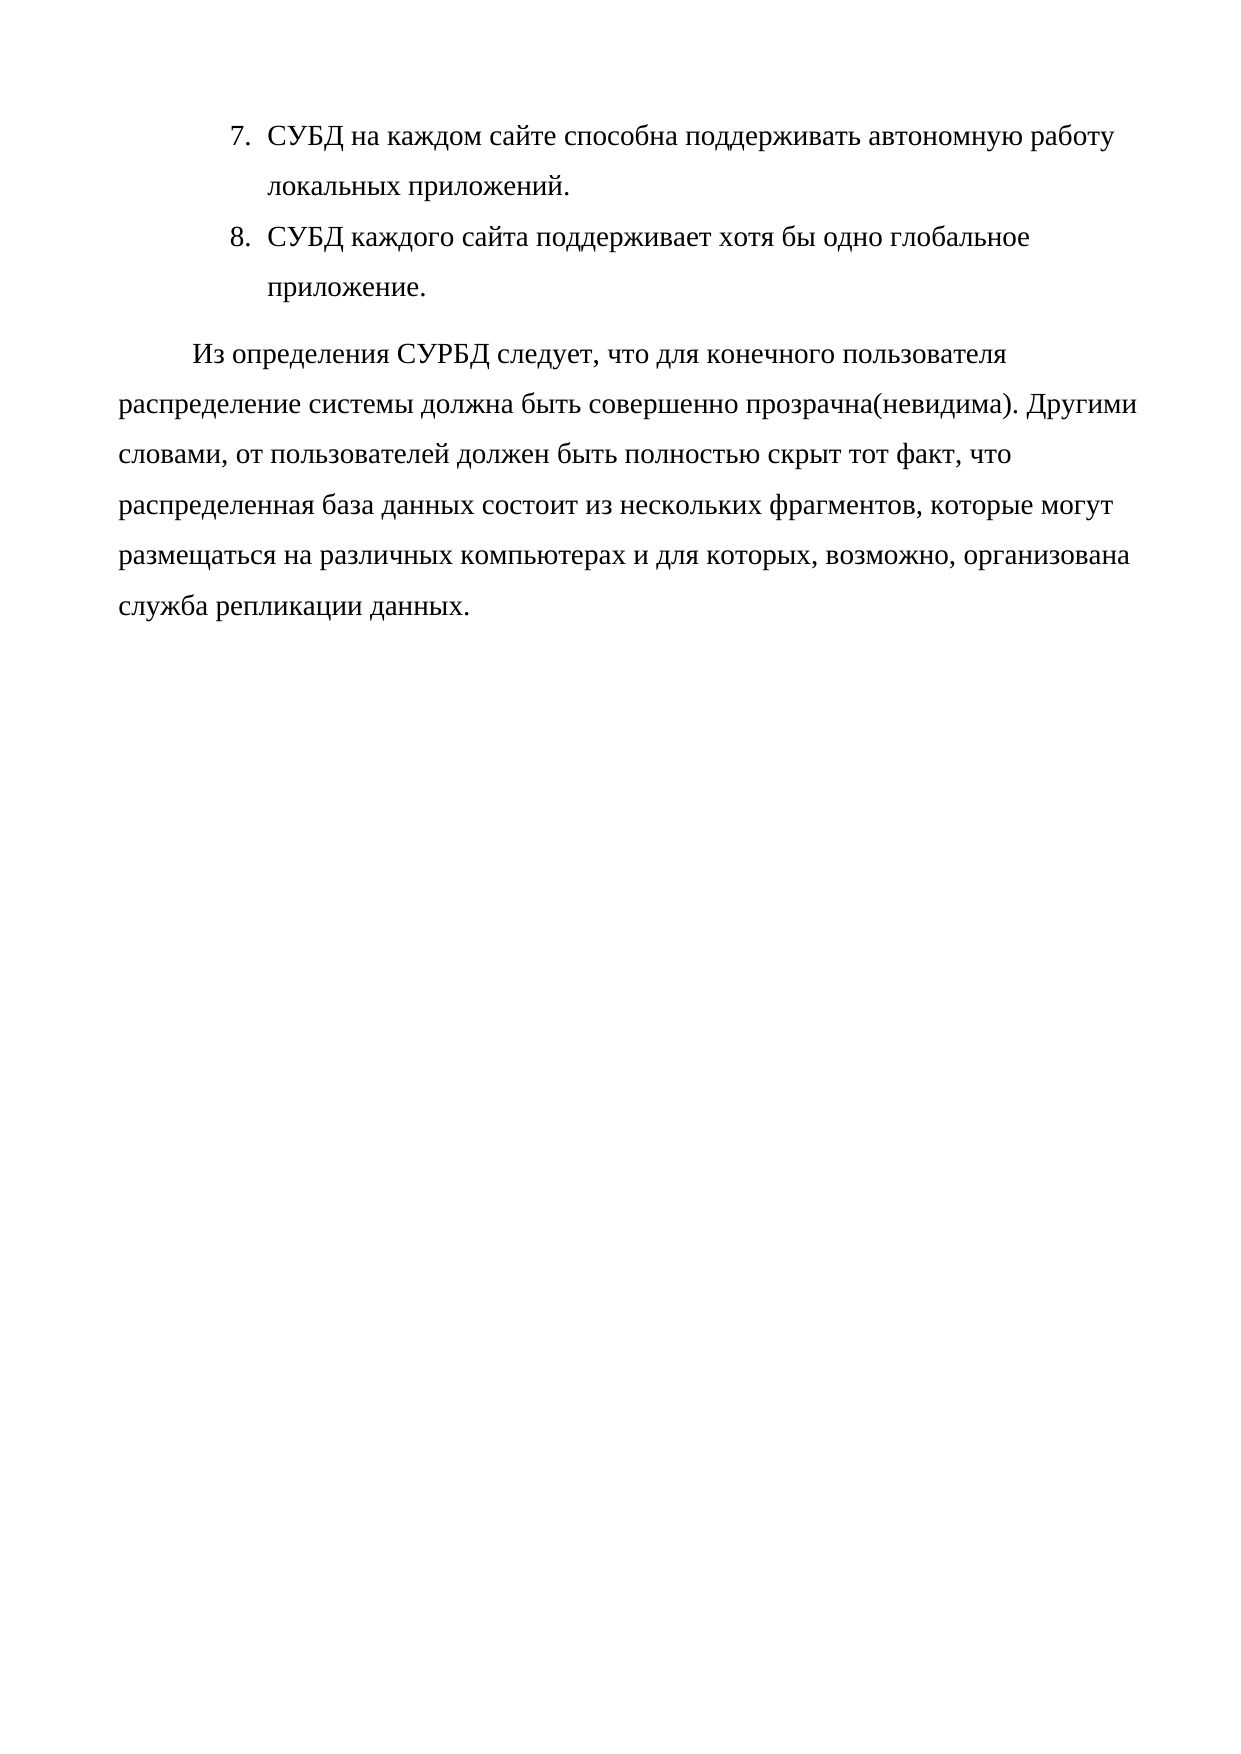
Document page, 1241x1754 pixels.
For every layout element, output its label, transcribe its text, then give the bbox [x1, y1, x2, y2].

list СУБД на каждом сайте способна поддерживать автономную работу локальных приложений. [229, 118, 1181, 202]
text Из определения СУРБД следует, что для конечного пользователя распределение системы должна быть совершенно прозрачна(невидима). Другими словами, от пользователей должен быть полностью скрыт тот факт, что распределенная база данных состоит из нескольких фрагментов, которые могут размещаться на различных компьютерах и для которых, возможно, организована служба репликации данных. [118, 336, 1181, 621]
list СУБД каждого сайта поддерживает хотя бы одно глобальное приложение. [229, 219, 1181, 303]
